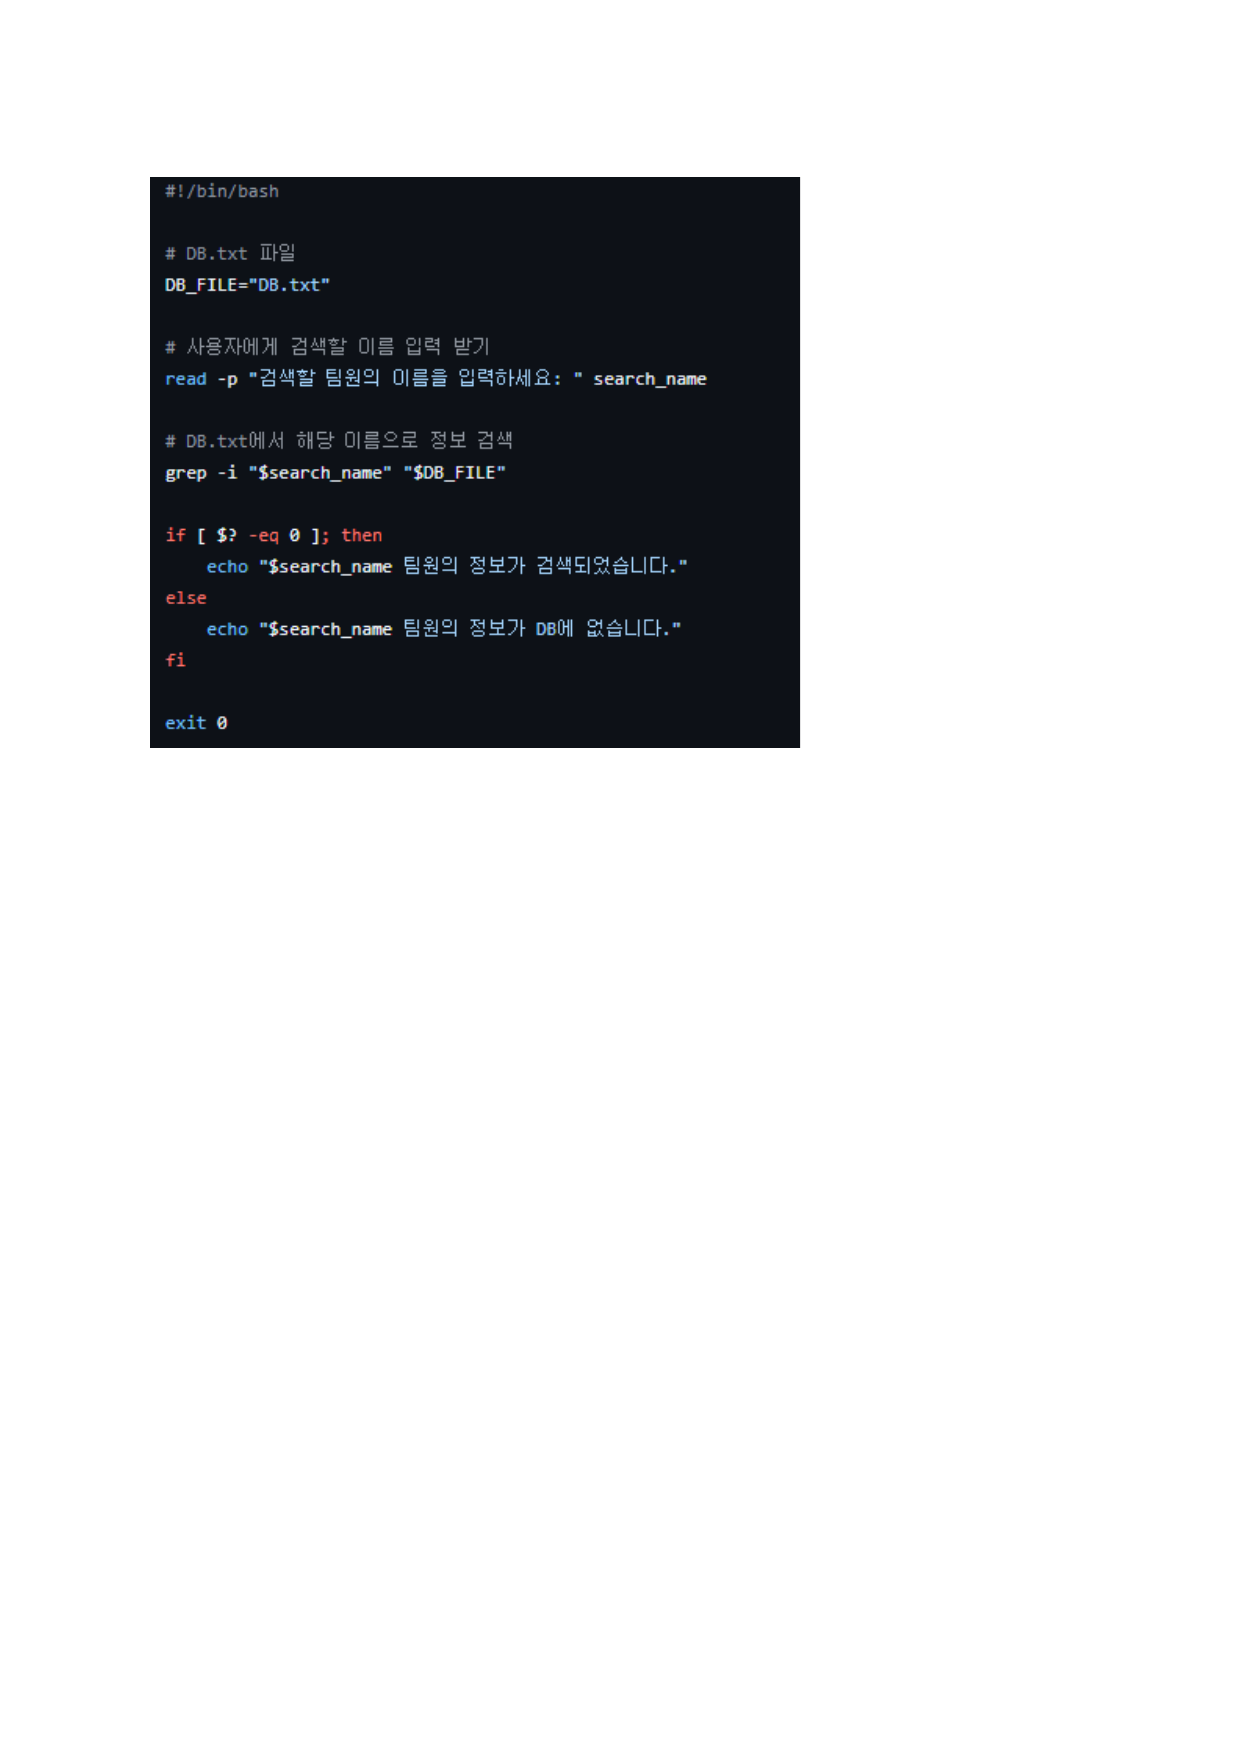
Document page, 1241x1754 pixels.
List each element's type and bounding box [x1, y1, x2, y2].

picture [150, 177, 800, 748]
